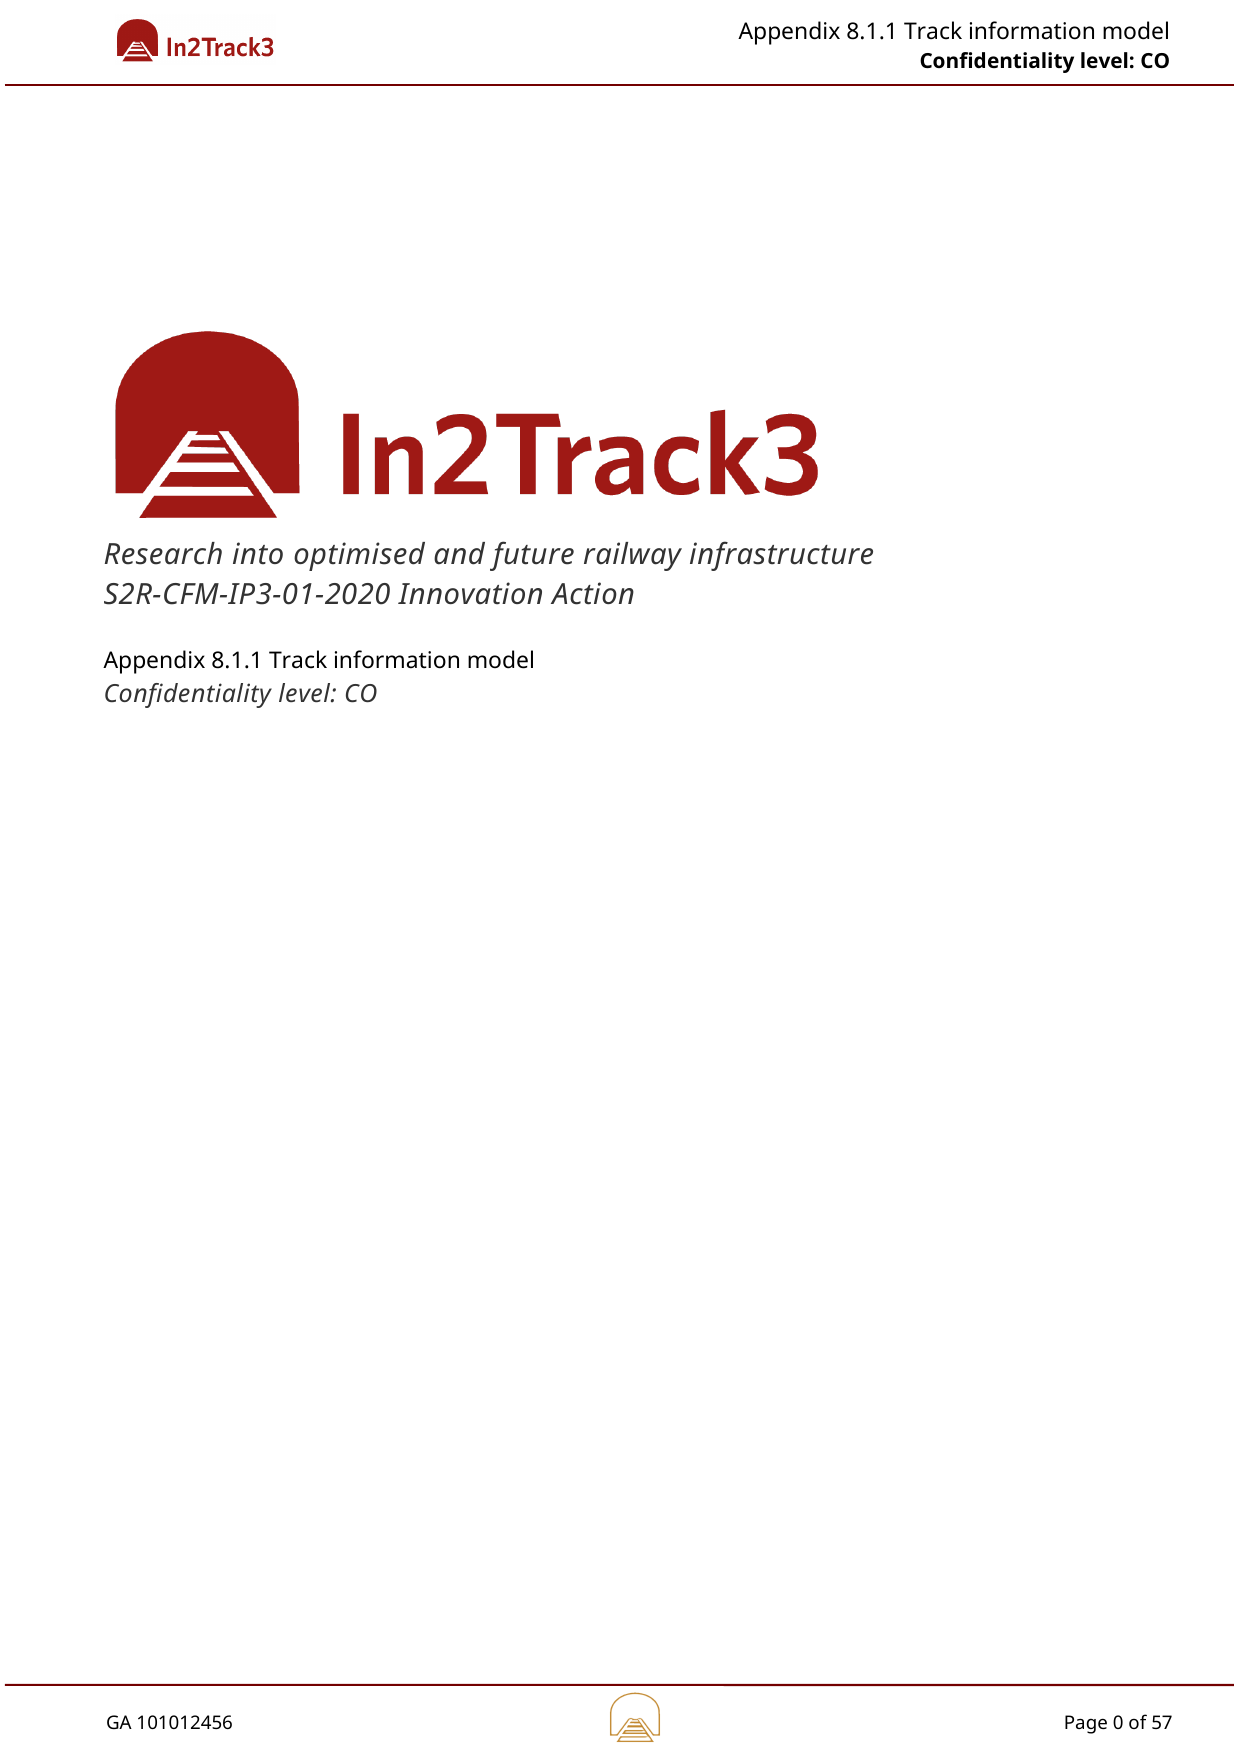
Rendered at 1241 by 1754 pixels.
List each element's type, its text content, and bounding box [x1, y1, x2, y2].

subtitle S2R-CFM-IP3-01-2020 Innovation Action [103, 573, 1166, 613]
subtitle Research into optimised and future railway infrastructure [103, 533, 1166, 573]
picture [114, 14, 276, 65]
picture [103, 310, 830, 534]
text Confidentiality level: CO [103, 675, 1166, 709]
